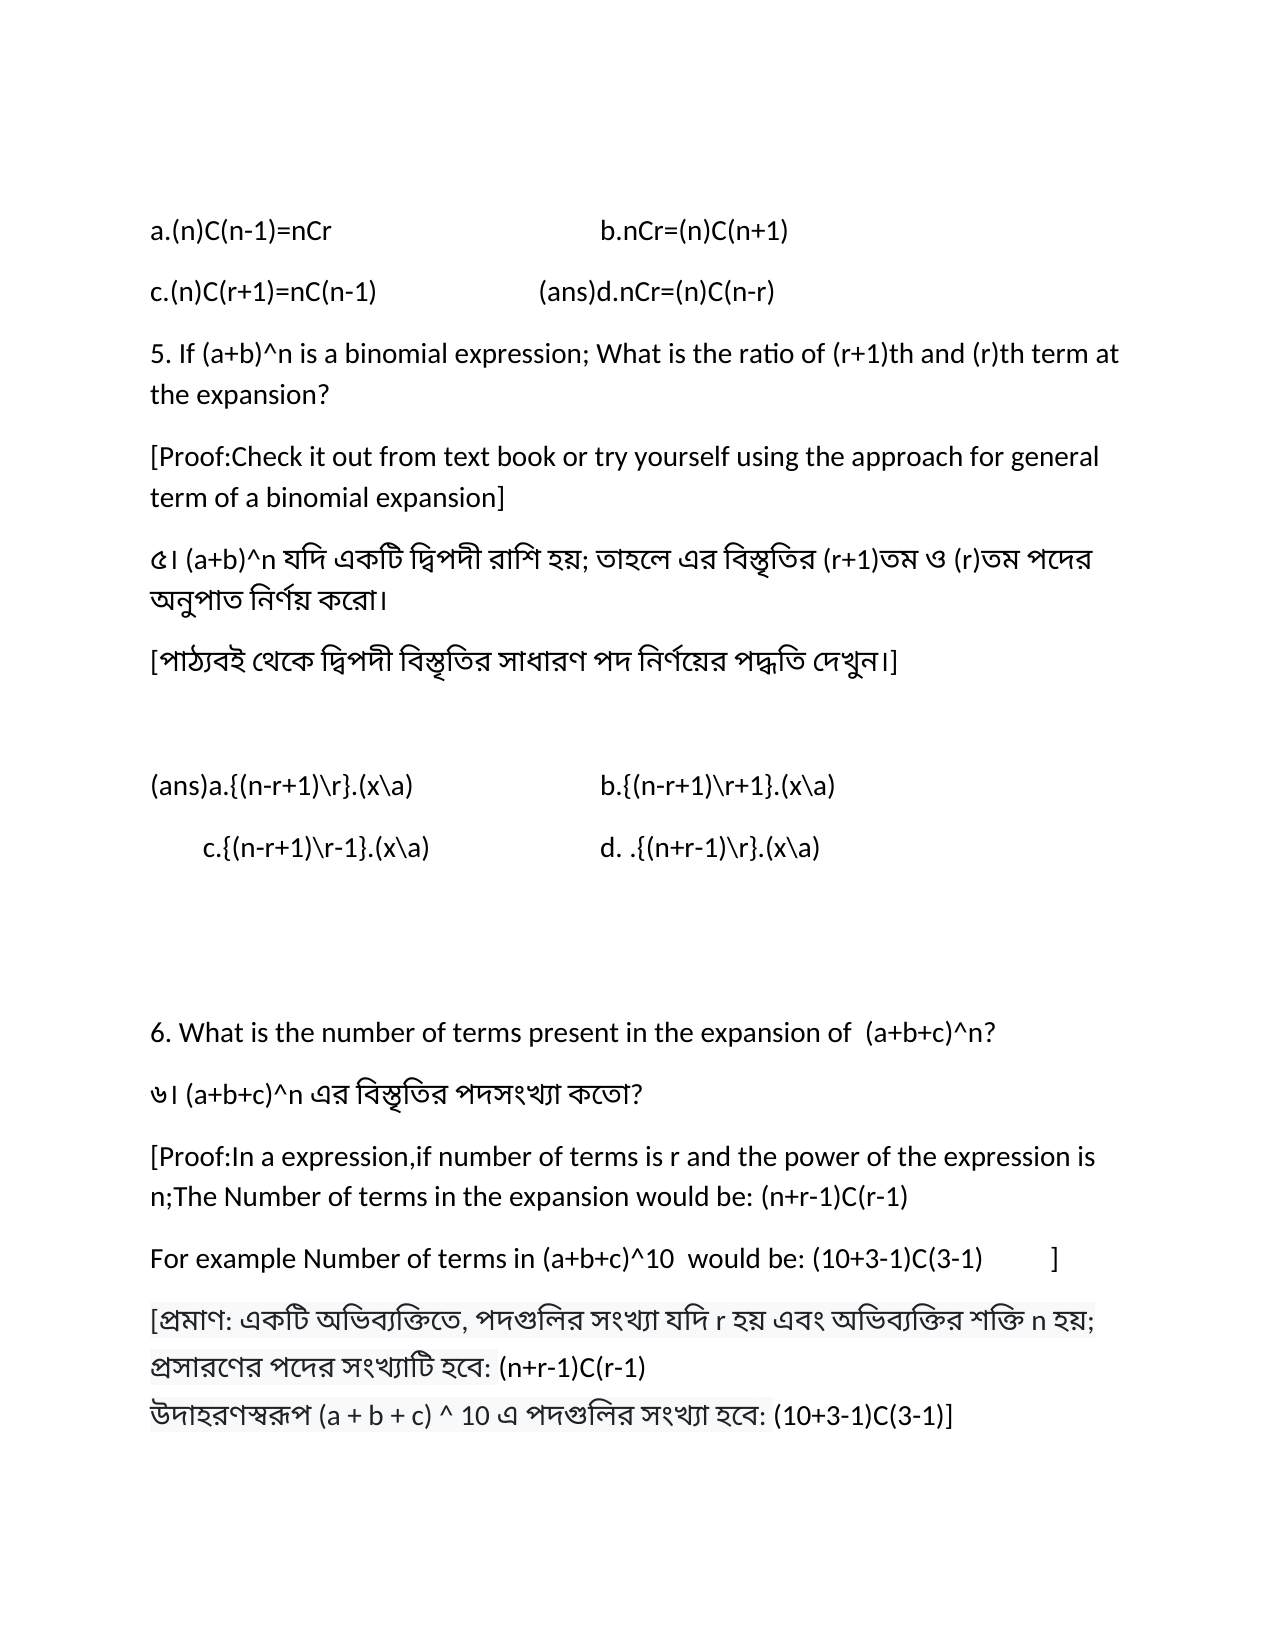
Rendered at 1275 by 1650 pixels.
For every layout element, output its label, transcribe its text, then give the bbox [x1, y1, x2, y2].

text [প্রমাণ: একটি অভিব্যক্তিতে, পদগুলির সংখ্যা যদি r হয় এবং অভিব্যক্তির শক্তি n হয়; প্রসারণের পদের সংখ্যাটি হবে: (n+r-1)C(r-1) [150, 1302, 1125, 1385]
text a.(n)C(n-1)=nCr b.nCr=(n)C(n+1) [150, 212, 1125, 247]
text For example Number of terms in (a+b+c)^10 would be: (10+3-1)C(3-1) ] [150, 1240, 1125, 1276]
text [Proof:Check it out from text book or try yourself using the approach for general term of a binomial expansion] [150, 438, 1125, 514]
text ৬। (a+b+c)^n এর বিস্তৃতির পদসংখ্যা কতো? [150, 1076, 1125, 1111]
text [Proof:In a expression,if number of terms is r and the power of the expression is n;The Number of terms in the expansion would be: (n+r-1)C(r-1) [150, 1138, 1125, 1214]
text (ans)a.{(n-r+1)\r}.(x\a) b.{(n-r+1)\r+1}.(x\a) [150, 767, 1125, 803]
text 5. If (a+b)^n is a binomial expression; What is the ratio of (r+1)th and (r)th term at the expansion? [150, 335, 1125, 412]
text ৫। (a+b)^n যদি একটি দ্বিপদী রাশি হয়; তাহলে এর বিস্তৃতির (r+1)তম ও (r)তম পদের অনুপাত নির্ণয় করো। [150, 541, 1125, 617]
text 6. What is the number of terms present in the expansion of (a+b+c)^n? [150, 1014, 1125, 1050]
text c.{(n-r+1)\r-1}.(x\a) d. .{(n+r-1)\r}.(x\a) [150, 829, 1125, 864]
text উদাহরণস্বরূপ (a + b + c) ^ 10 এ পদগুলির সংখ্যা হবে: (10+3-1)C(3-1)] [773, 1397, 1125, 1432]
text c.(n)C(r+1)=nC(n-1) (ans)d.nCr=(n)C(n-r) [150, 273, 1125, 309]
text [পাঠ্যবই থেকে দ্বিপদী বিস্তৃতির সাধারণ পদ নির্ণয়ের পদ্ধতি দেখুন।] [150, 643, 1125, 679]
